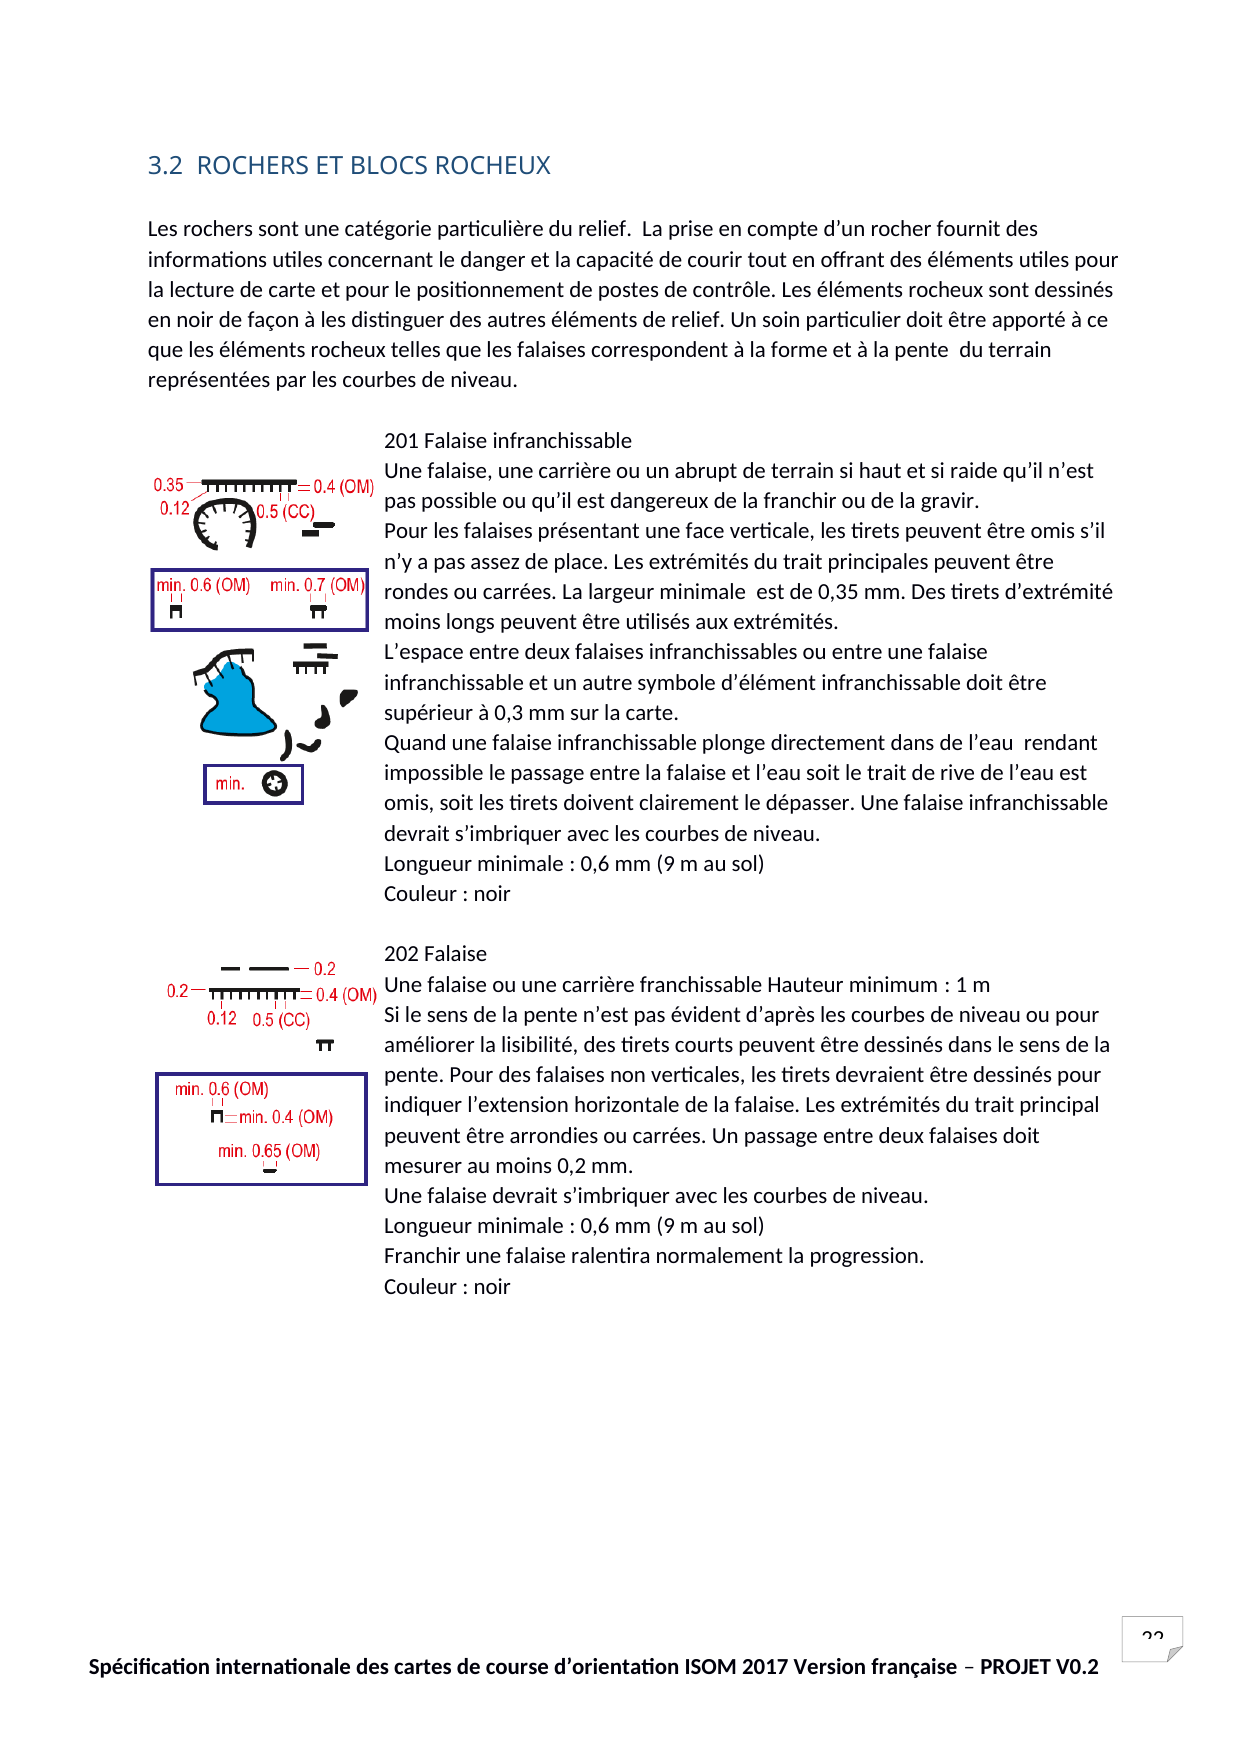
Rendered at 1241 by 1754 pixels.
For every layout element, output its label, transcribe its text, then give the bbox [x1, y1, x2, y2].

text Une falaise, une carrière ou un abrupt de terrain si haut et si raide qu’il n’est pas possible ou qu’il est dangereux de la franchir ou de la gravir. [384, 456, 1122, 514]
text L’espace entre deux falaises infranchissables ou entre une falaise infranchissable et un autre symbole d’élément infranchissable doit être supérieur à 0,3 mm sur la carte. [384, 637, 1122, 726]
text Une falaise ou une carrière franchissable Hauteur minimum : 1 m [384, 970, 1122, 998]
text Si le sens de la pente n’est pas évident d’après les courbes de niveau ou pour améliorer la lisibilité, des tirets courts peuvent être dessinés dans le sens de la pente. Pour des falaises non verticales, les tirets devraient être dessinés pour indiquer l’extension horizontale de la falaise. Les extrémités du trait principal peuvent être arrondies ou carrées. Un passage entre deux falaises doit mesurer au moins 0,2 mm. [384, 1000, 1122, 1179]
text Couleur : noir [384, 1272, 1122, 1300]
text Les rochers sont une catégorie particulière du relief. La prise en compte d’un rocher fournit des informations utiles concernant le danger et la capacité de courir tout en offrant des éléments utiles pour la lecture de carte et pour le positionnement de postes de contrôle. Les éléments rocheux sont dessinés en noir de façon à les distinguer des autres éléments de relief. Un soin particulier doit être apporté à ce que les éléments rocheux telles que les falaises correspondent à la forme et à la pente du terrain représentées par les courbes de niveau. [148, 214, 1122, 394]
text Franchir une falaise ralentira normalement la progression. [384, 1242, 1122, 1270]
text Longueur minimale : 0,6 mm (9 m au sol) [384, 1211, 1122, 1239]
subtitle ROCHERS ET BLOCS ROCHEUX [148, 148, 1122, 182]
text Une falaise devrait s’imbriquer avec les courbes de niveau. [384, 1181, 1122, 1209]
text 202 Falaise [384, 939, 1122, 968]
text Pour les falaises présentant une face verticale, les tirets peuvent être omis s’il n’y a pas assez de place. Les extrémités du trait principales peuvent être rondes ou carrées. La largeur minimale est de 0,35 mm. Des tirets d’extrémité moins longs peuvent être utilisés aux extrémités. [384, 517, 1122, 635]
text Couleur : noir [384, 879, 1122, 907]
text 201 Falaise infranchissable [384, 426, 1122, 454]
text Longueur minimale : 0,6 mm (9 m au sol) [384, 849, 1122, 877]
picture [147, 950, 380, 1195]
picture [147, 472, 376, 815]
text Quand une falaise infranchissable plonge directement dans de l’eau rendant impossible le passage entre la falaise et l’eau soit le trait de rive de l’eau est omis, soit les tirets doivent clairement le dépasser. Une falaise infranchissable devrait s’imbriquer avec les courbes de niveau. [384, 728, 1122, 847]
